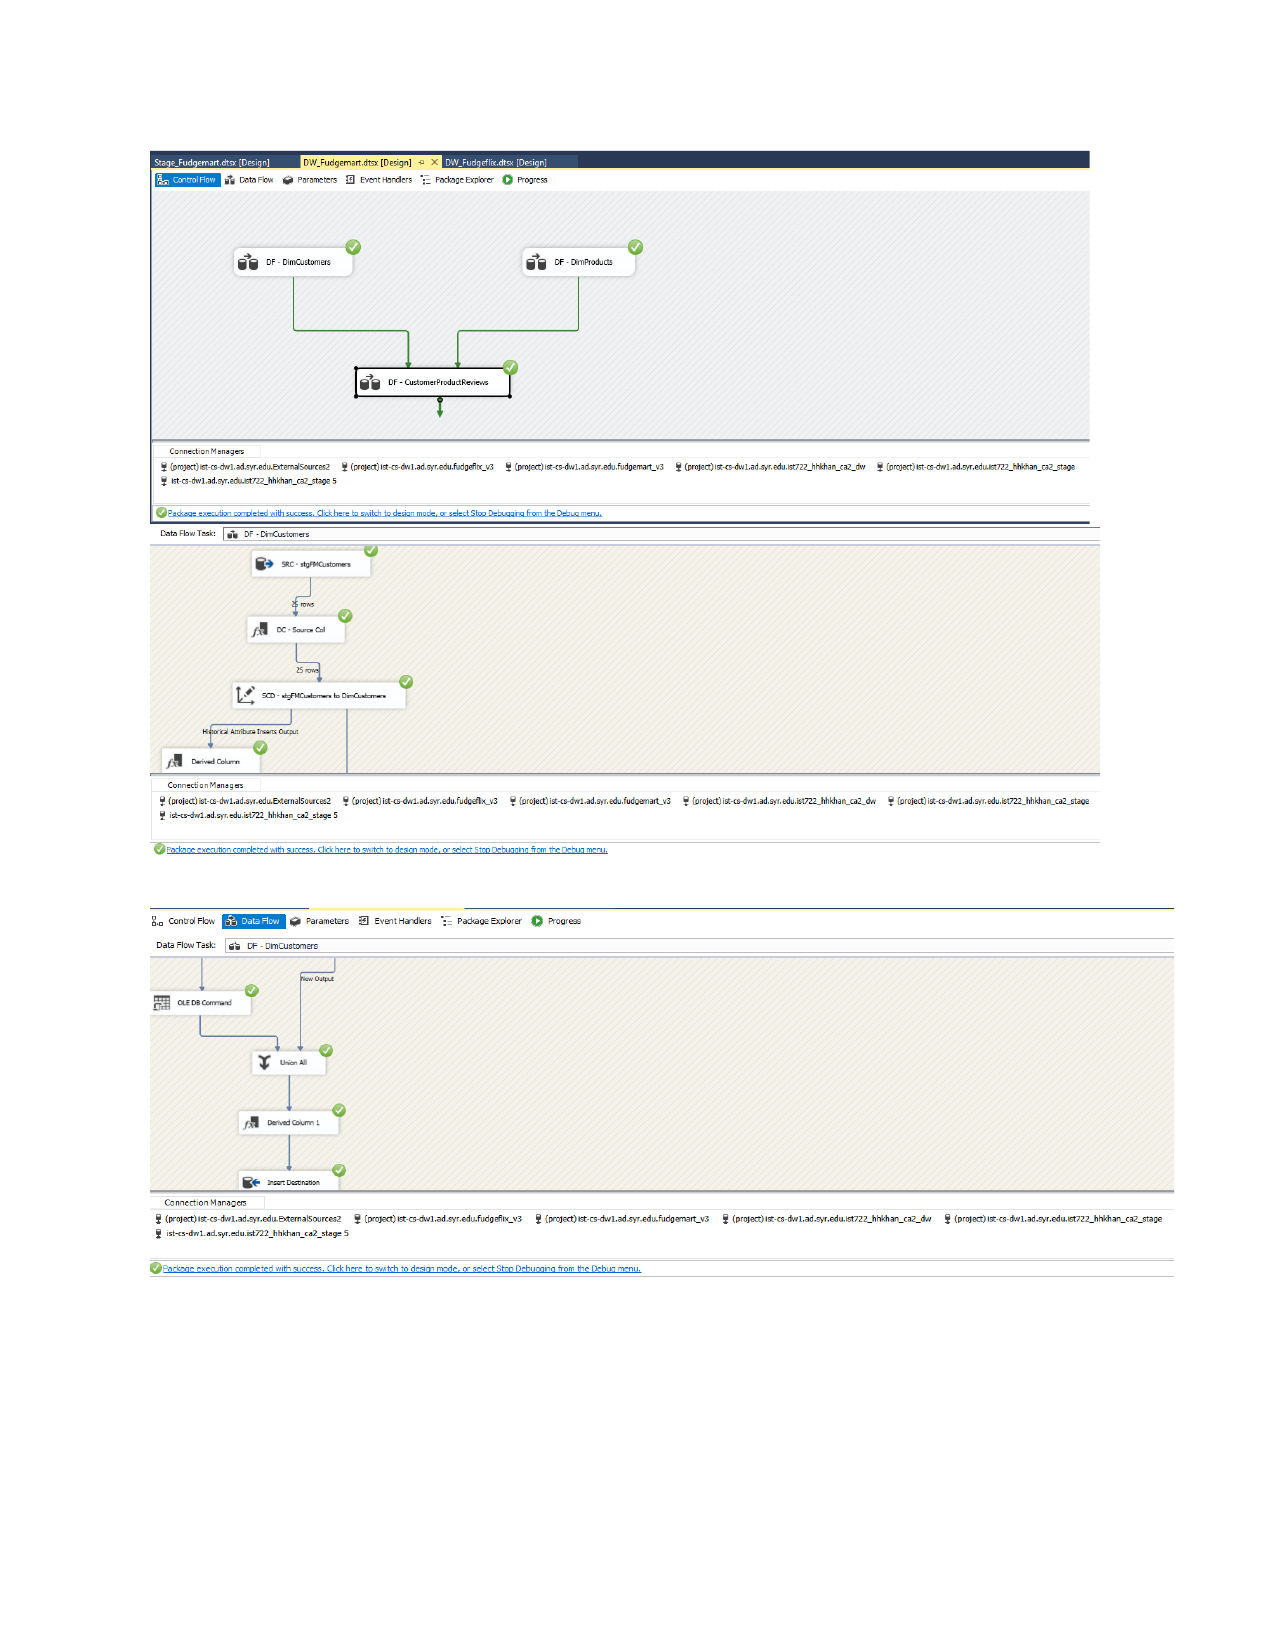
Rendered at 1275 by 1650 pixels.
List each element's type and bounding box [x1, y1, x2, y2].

picture [150, 908, 1175, 1277]
picture [150, 150, 1100, 855]
